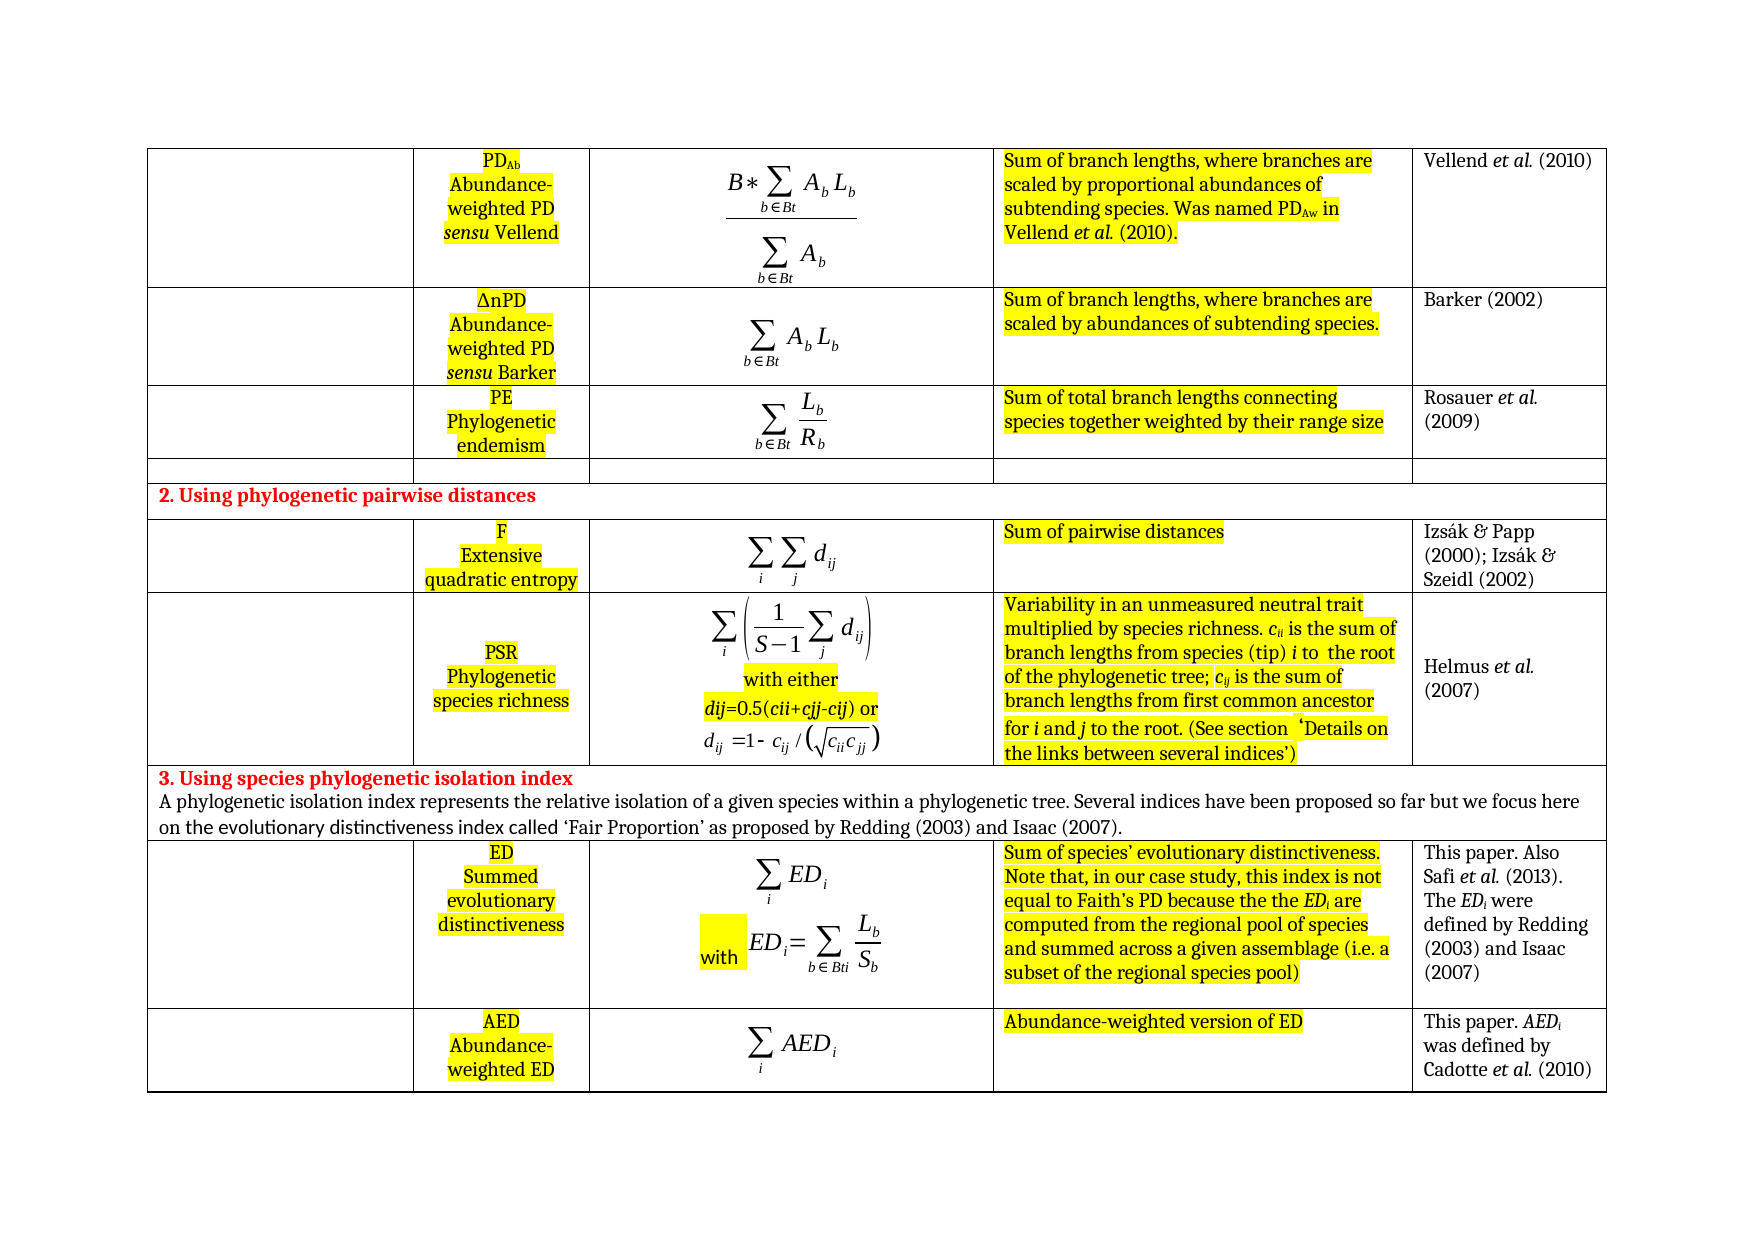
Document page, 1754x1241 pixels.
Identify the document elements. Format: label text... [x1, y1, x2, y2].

table_cell Barker (2002) [1413, 288, 1606, 385]
table_cell [590, 149, 993, 287]
table_cell with [590, 1009, 993, 1091]
table_cell [148, 593, 413, 765]
table_cell This paper. AEDi was defined by Cadotte et al. (2010) [1413, 1009, 1606, 1091]
table_cell Vellend et al. (2010) [1413, 149, 1606, 287]
table_cell [590, 520, 993, 592]
table_cell Sum of branch lengths, where branches are scaled by proportional abundances of subtending species. Was named PDAw in Vellend et al. (2010). [994, 149, 1412, 287]
table_cell [590, 459, 993, 483]
table_cell Rosauer et al. (2009) [1413, 386, 1606, 458]
table_cell Sum of pairwise distances [994, 520, 1412, 592]
table_cell [148, 386, 413, 458]
table_cell with [590, 841, 993, 1008]
table_cell PE Phylogenetic endemism [414, 386, 490, 458]
table_cell Helmus et al. (2007) [1413, 593, 1606, 765]
table_cell 2. Using phylogenetic pairwise distances [148, 484, 1606, 519]
table_cell [1413, 459, 1606, 483]
table_cell F Extensive quadratic entropy [414, 520, 496, 592]
table_cell PSR Phylogenetic species richness [414, 593, 589, 765]
table_cell ΔnPD Abundance-weighted PD sensu Barker [414, 288, 490, 385]
table_cell Sum of species’ evolutionary distinctiveness. Note that, in our case study, this index is not equal to Faith’s PD because the the EDi are computed from the regional pool of species and summed across a given assemblage (i.e. a subset of the regional species pool) [994, 841, 1412, 1008]
table_cell [994, 459, 1412, 483]
table_cell F Extensive quadratic entropy [507, 520, 589, 592]
table_cell [590, 288, 993, 385]
table_cell Sum of branch lengths, where branches are scaled by abundances of subtending species. [994, 288, 1412, 385]
table_cell [414, 459, 589, 483]
table_cell Izsák & Papp (2000); Izsák & Szeidl (2002) [1413, 520, 1606, 592]
table_cell [148, 288, 413, 385]
table_cell with either dij=0.5(cii+cjj-cij) or [590, 593, 993, 765]
table_cell This paper. Also Safi et al. (2013). The EDi were defined by Redding (2003) and Isaac (2007) [1413, 841, 1606, 1008]
table_cell [148, 520, 413, 592]
table_cell AED Abundance-weighted ED [414, 1009, 589, 1091]
table_cell ΔnPD Abundance-weighted PD sensu Barker [490, 288, 589, 385]
table_cell [148, 459, 413, 483]
table_cell [148, 841, 413, 1008]
table_cell ED Summed evolutionary distinctiveness [414, 841, 589, 1008]
table_cell PDAb Abundance-weighted PD sensu Vellend [414, 149, 589, 287]
table_cell Sum of total branch lengths connecting species together weighted by their range size [994, 386, 1412, 458]
table_cell [148, 1009, 413, 1091]
table_cell Abundance-weighted version of ED [994, 1009, 1412, 1091]
table_cell [590, 386, 993, 458]
table_cell [148, 149, 413, 287]
table_cell Variability in an unmeasured neutral trait multiplied by species richness. cii is the sum of branch lengths from species (tip) i to the root of the phylogenetic tree; cij is the sum of branch lengths from first common ancestor for i and j to the root. (See section ‘Details on the links between several indices’) [994, 593, 1412, 765]
table_cell PE Phylogenetic endemism [512, 386, 589, 458]
table_cell 3. Using species phylogenetic isolation index A phylogenetic isolation index represents the relative isolation of a given species within a phylogenetic tree. Several indices have been proposed so far but we focus here on the evolutionary distinctiveness index called ‘Fair Proportion’ as proposed by Redding (2003) and Isaac (2007). [148, 766, 1606, 839]
